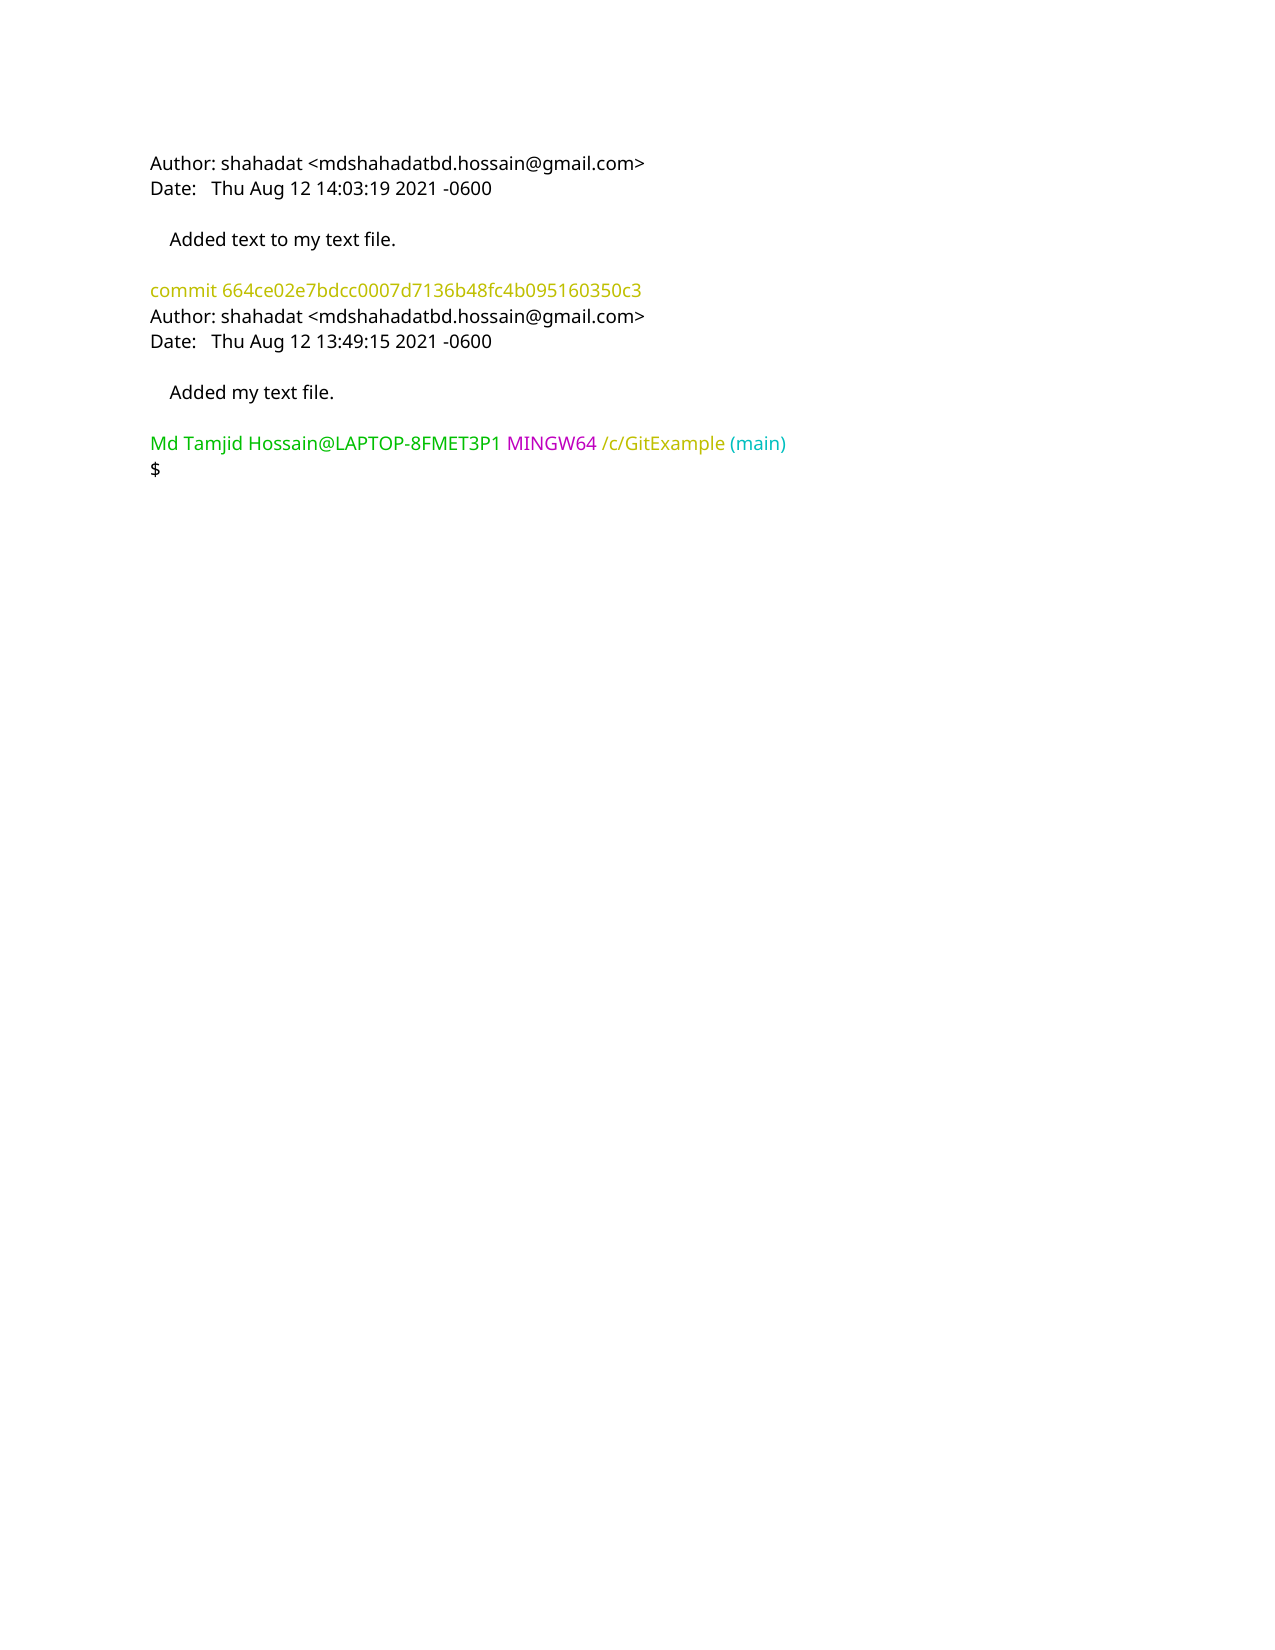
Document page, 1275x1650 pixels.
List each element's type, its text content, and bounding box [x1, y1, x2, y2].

text Author: shahadat <mdshahadatbd.hossain@gmail.com> [150, 303, 1125, 329]
text Date: Thu Aug 12 14:03:19 2021 -0600 [150, 176, 1125, 201]
text $ [150, 456, 1125, 482]
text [150, 150, 1125, 176]
text commit 664ce02e7bdcc0007d7136b48fc4b095160350c3 [150, 278, 1125, 303]
text Added text to my text file. [150, 227, 1125, 252]
text Date: Thu Aug 12 13:49:15 2021 -0600 [150, 329, 1125, 354]
text Added my text file. [150, 380, 1125, 405]
text Md Tamjid Hossain@LAPTOP-8FMET3P1 MINGW64 /c/GitExample (main) [150, 431, 1125, 456]
